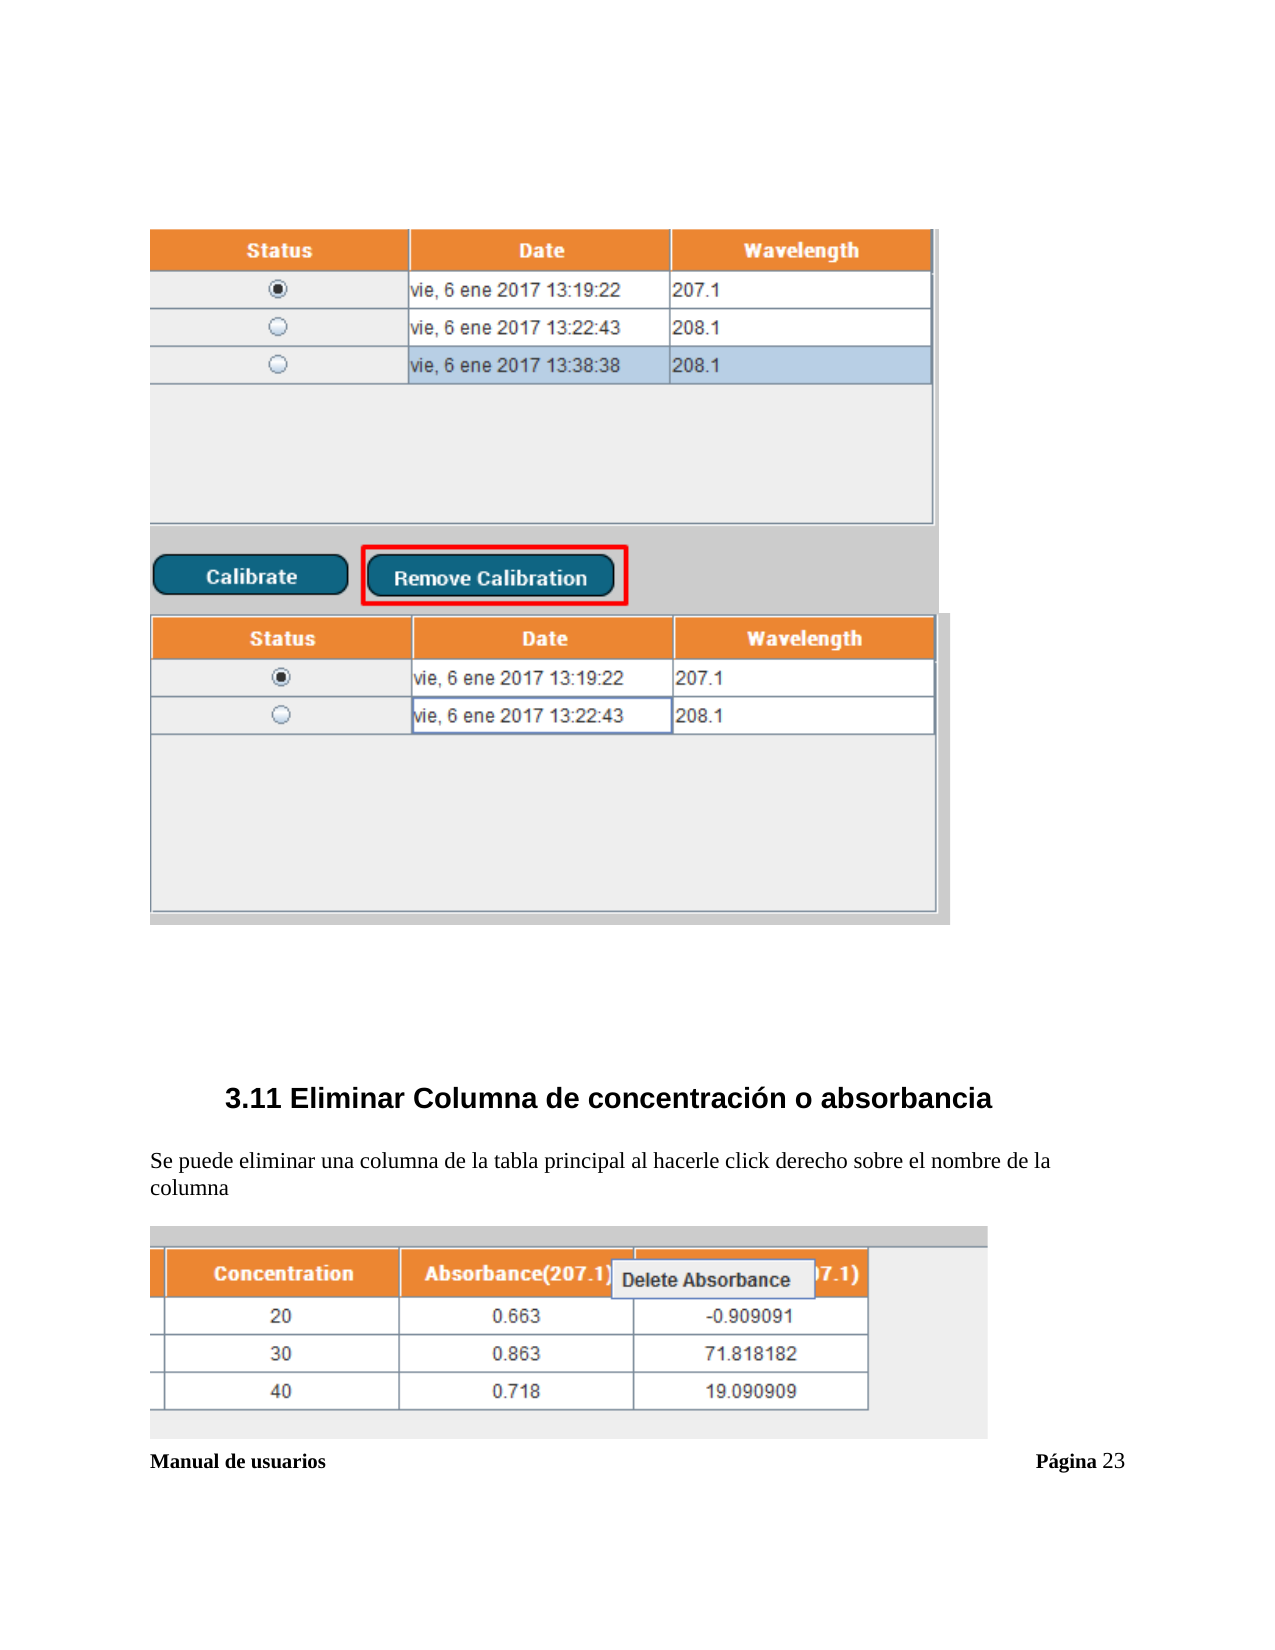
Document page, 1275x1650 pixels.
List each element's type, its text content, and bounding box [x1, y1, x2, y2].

subtitle 3.11 Eliminar Columna de concentración o absorbancia [150, 1081, 1125, 1115]
picture [150, 229, 951, 925]
picture [150, 1226, 988, 1439]
text Se puede eliminar una columna de la tabla principal al hacerle click derecho sobre el nombre de la columna [150, 1147, 1125, 1200]
